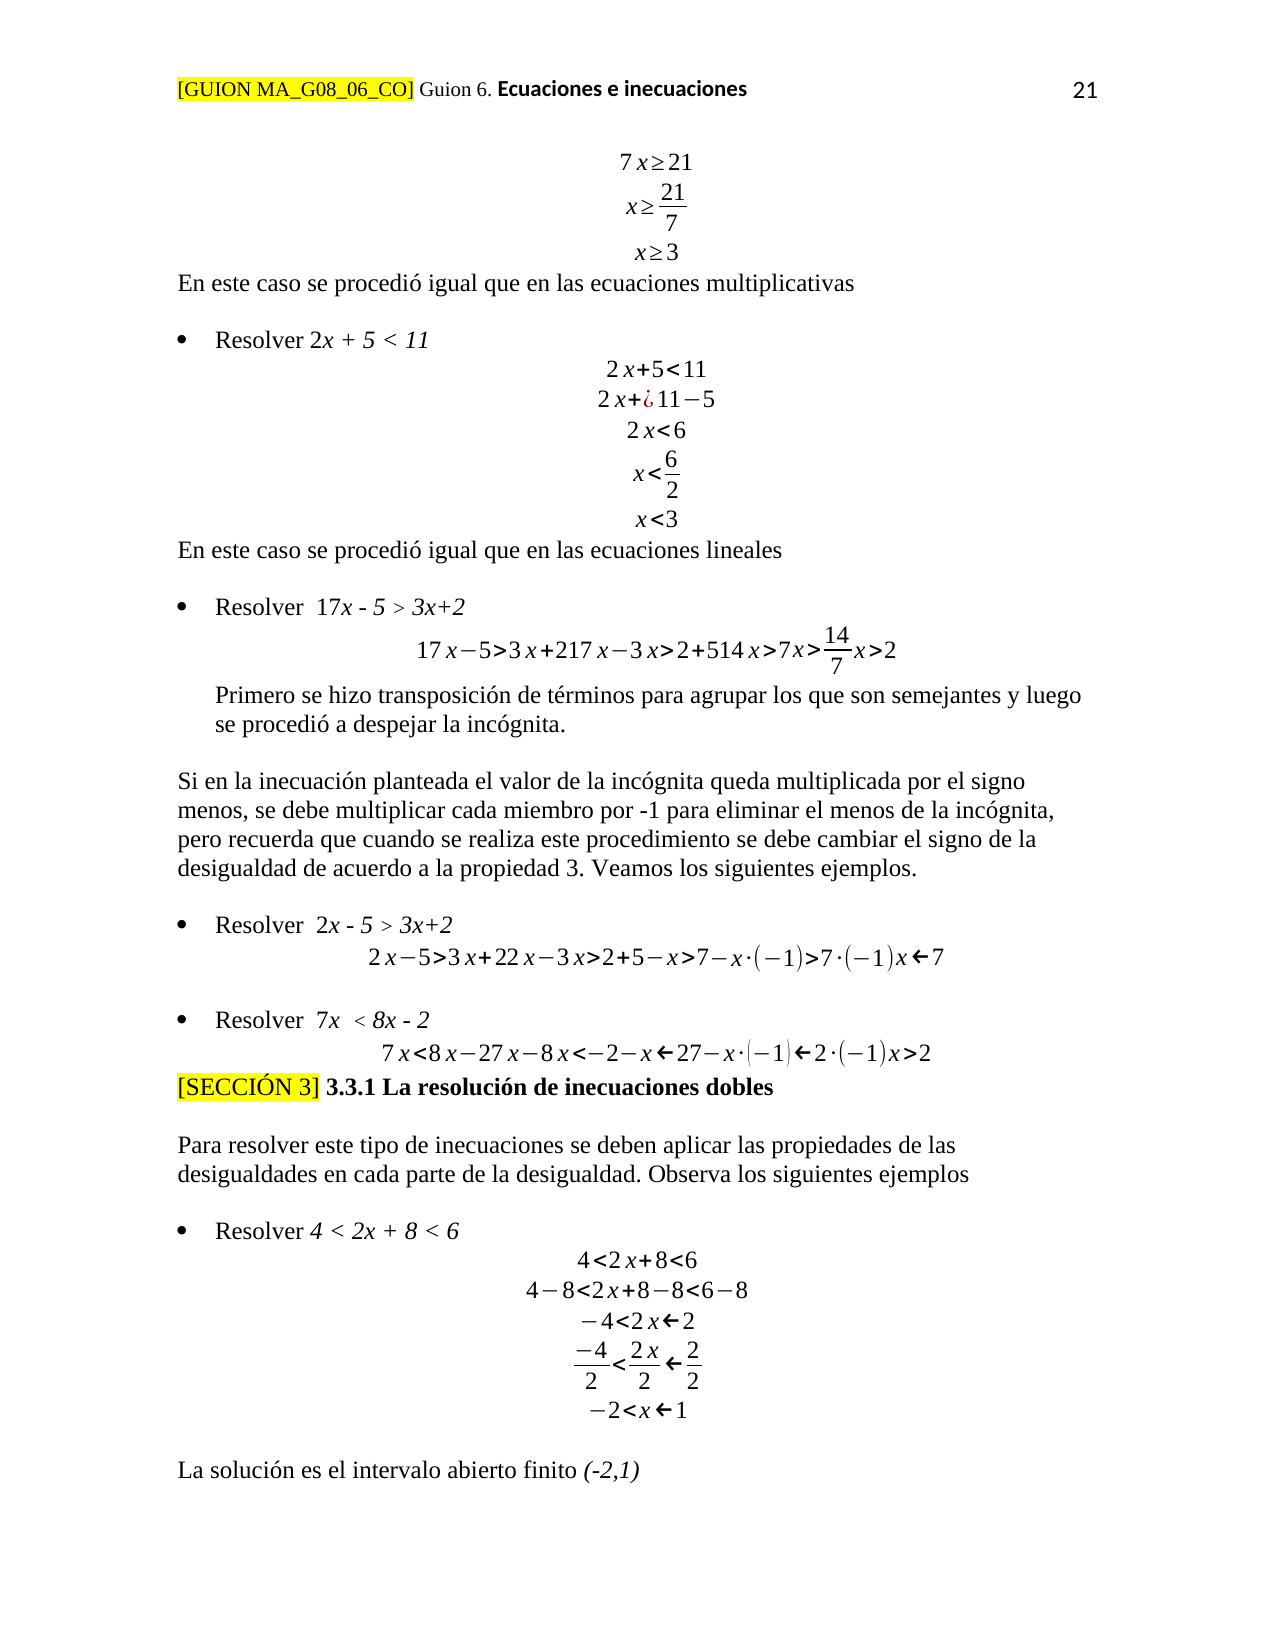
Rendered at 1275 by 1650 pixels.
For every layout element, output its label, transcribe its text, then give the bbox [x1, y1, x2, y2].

list En este caso se procedió igual que en las ecuaciones multiplicativas [177, 268, 1098, 296]
list Resolver 17x - 5 > 3x+2 [177, 592, 1098, 621]
text La solución es el intervalo abierto finito (-2,1) [177, 1455, 1098, 1483]
list Resolver 2x + 5 < 11 [177, 325, 1098, 354]
text [SECCIÓN 3] 3.3.1 La resolución de inecuaciones dobles [177, 1072, 1098, 1101]
list Resolver 7x < 8x - 2 [177, 1005, 1098, 1034]
list Resolver 2x - 5 > 3x+2 [177, 910, 1098, 939]
text Para resolver este tipo de inecuaciones se deben aplicar las propiedades de las desigualdades en cada parte de la desigualdad. Observa los siguientes ejemplos [177, 1130, 1098, 1187]
text Si en la inecuación planteada el valor de la incógnita queda multiplicada por el signo menos, se debe multiplicar cada miembro por -1 para eliminar el menos de la incógnita, pero recuerda que cuando se realiza este procedimiento se debe cambiar el signo de la desigualdad de acuerdo a la propiedad 3. Veamos los siguientes ejemplos. [177, 766, 1098, 881]
list En este caso se procedió igual que en las ecuaciones lineales [177, 535, 1098, 564]
list Primero se hizo transposición de términos para agrupar los que son semejantes y luego se procedió a despejar la incógnita. [215, 680, 1098, 738]
list Resolver 4 < 2x + 8 < 6 [177, 1216, 1098, 1245]
